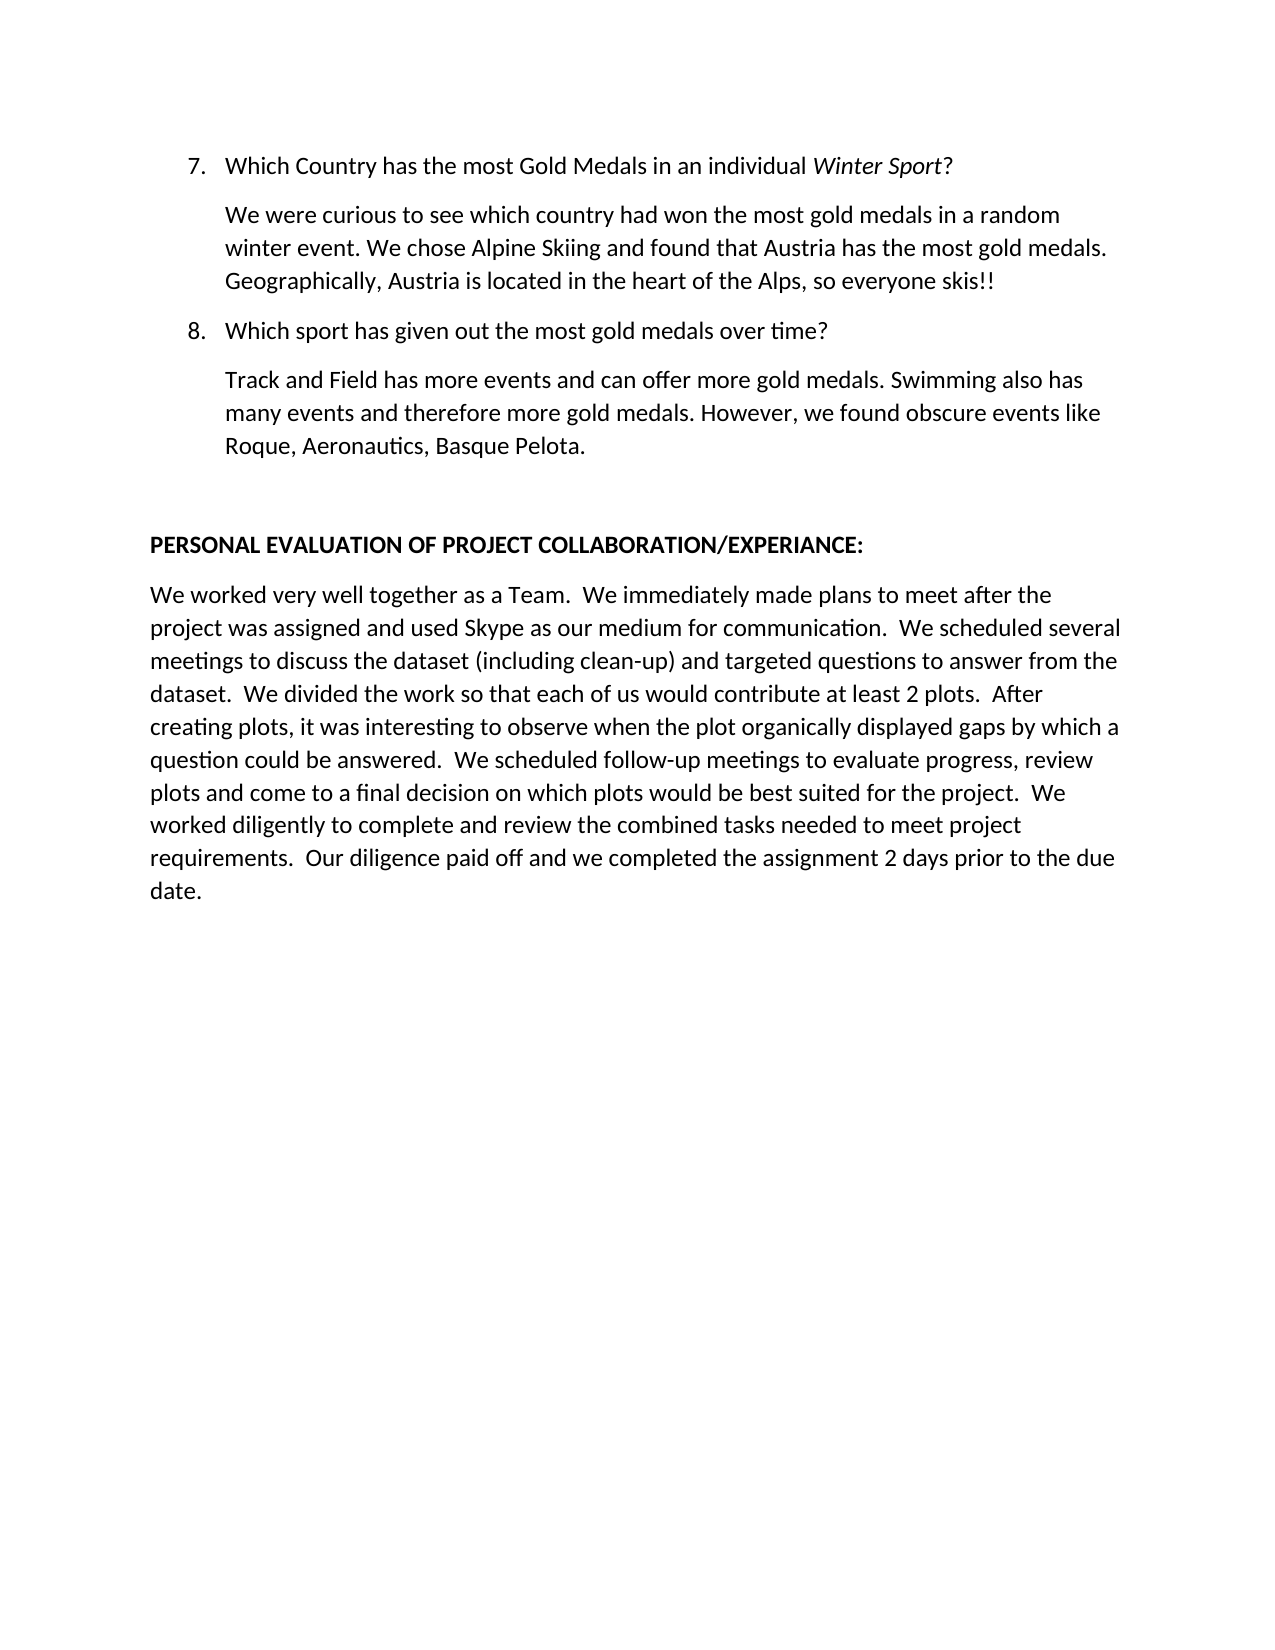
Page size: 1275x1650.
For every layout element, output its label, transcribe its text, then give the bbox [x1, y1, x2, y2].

list Which Country has the most Gold Medals in an individual Winter Sport? [187, 150, 1125, 181]
text We were curious to see which country had won the most gold medals in a random winter event. We chose Alpine Skiing and found that Austria has the most gold medals. Geographically, Austria is located in the heart of the Alps, so everyone skis!! [225, 199, 1125, 296]
text We worked very well together as a Team. We immediately made plans to meet after the project was assigned and used Skype as our medium for communication. We scheduled several meetings to discuss the dataset (including clean-up) and targeted questions to answer from the dataset. We divided the work so that each of us would contribute at least 2 plots. After creating plots, it was interesting to observe when the plot organically displayed gaps by which a question could be answered. We scheduled follow-up meetings to evaluate progress, review plots and come to a final decision on which plots would be best suited for the project. We worked diligently to complete and review the combined tasks needed to meet project requirements. Our diligence paid off and we completed the assignment 2 days prior to the due date. [150, 579, 1125, 906]
text Track and Field has more events and can offer more gold medals. Swimming also has many events and therefore more gold medals. However, we found obscure events like Roque, Aeronautics, Basque Pelota. [225, 364, 1125, 461]
text PERSONAL EVALUATION OF PROJECT COLLABORATION/EXPERIANCE: [150, 529, 1125, 560]
list Which sport has given out the most gold medals over time? [187, 315, 1125, 346]
